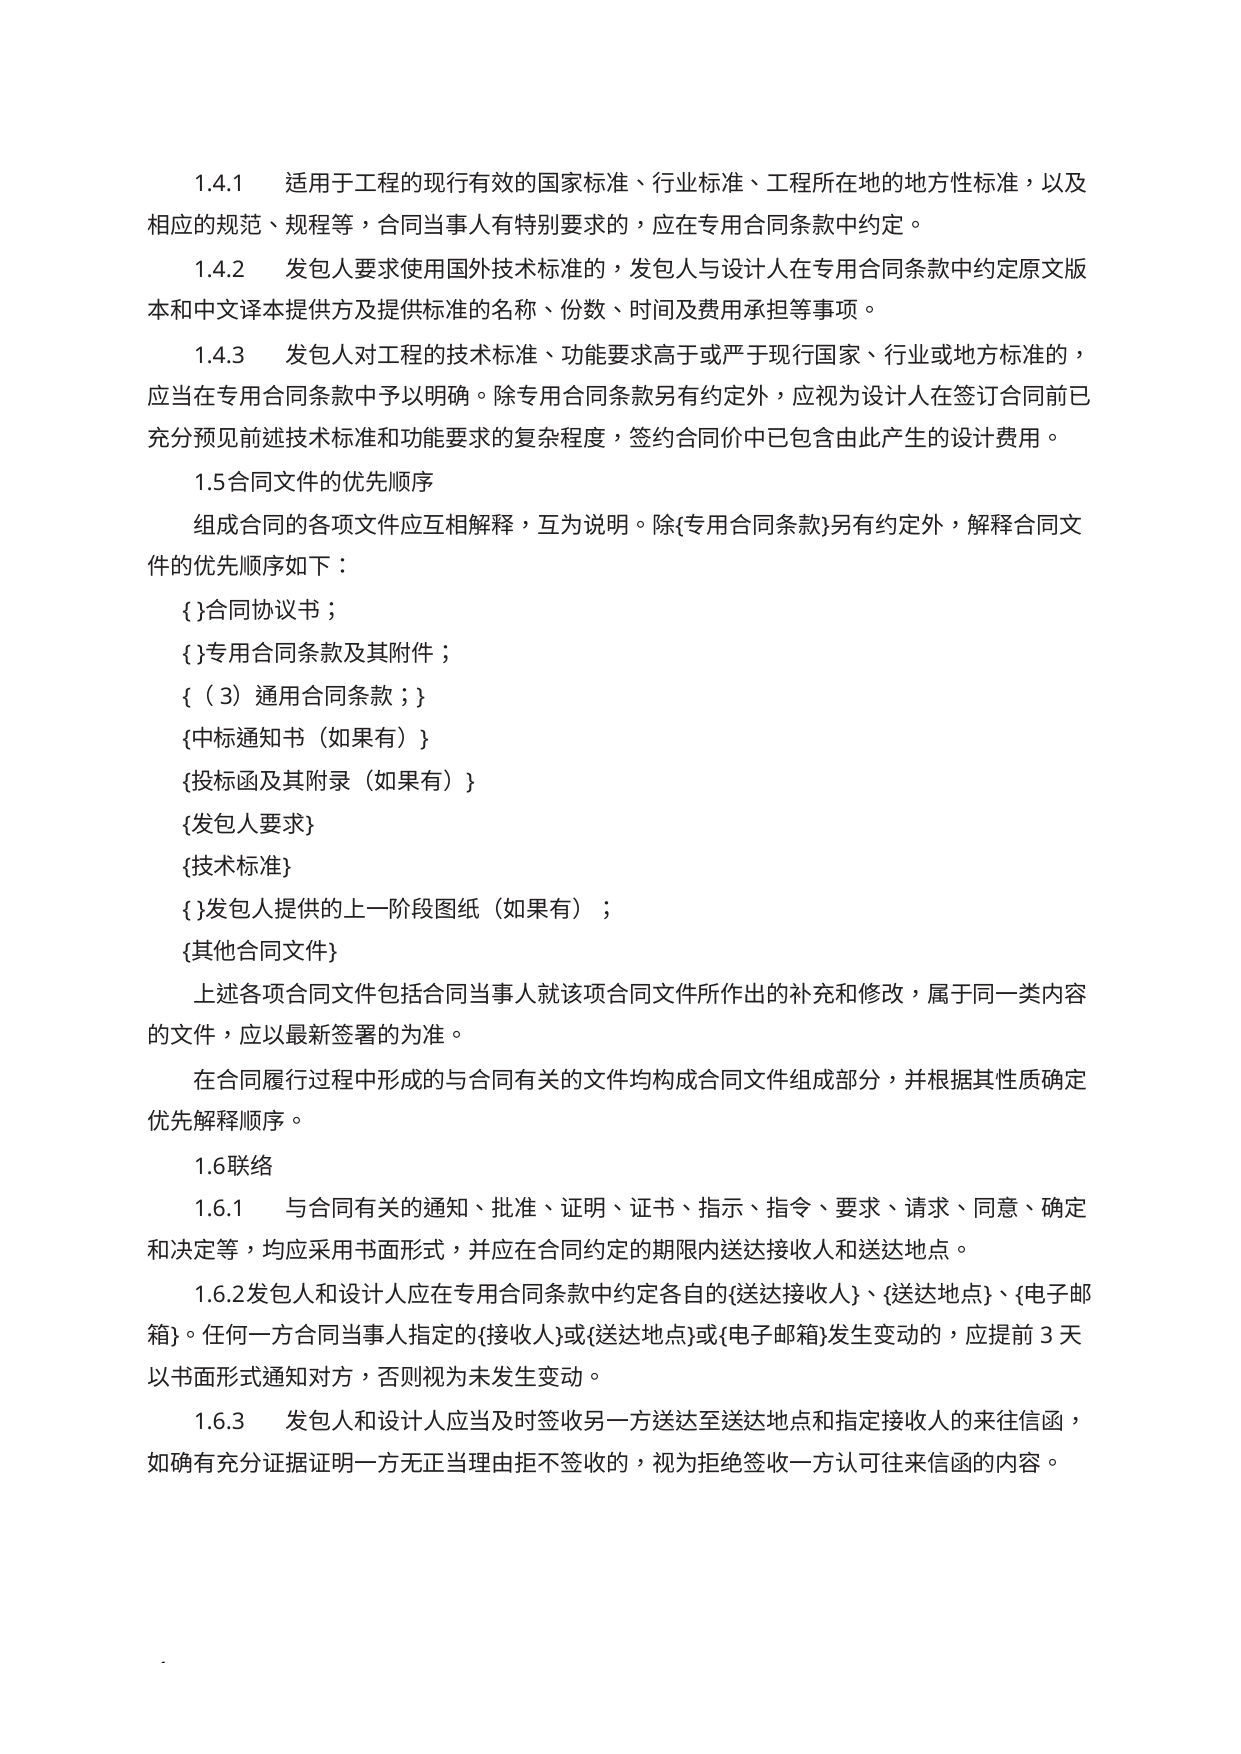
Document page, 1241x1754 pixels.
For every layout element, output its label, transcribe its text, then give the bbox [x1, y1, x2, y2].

text 组成合同的各项文件应互相解释，互为说明。除{专用合同条款}另有约定外，解释合同文件的优先顺序如下： [148, 509, 1093, 582]
text {技术标准} [182, 850, 1115, 881]
text {中标通知书（如果有）} [182, 722, 1115, 753]
text { }专用合同条款及其附件； [182, 637, 1115, 668]
list 适用于工程的现行有效的国家标准、行业标准、工程所在地的地方性标准，以及相应的规范、规程等，合同当事人有特别要求的，应在专用合同条款中约定。 [148, 167, 1093, 240]
text 在合同履行过程中形成的与合同有关的文件均构成合同文件组成部分，并根据其性质确定优先解释顺序。 [148, 1064, 1093, 1137]
text { }合同协议书； [182, 594, 1115, 626]
list 发包人和设计人应当及时签收另一方送达至送达地点和指定接收人的来往信函，如确有充分证据证明一方无正当理由拒不签收的，视为拒绝签收一方认可往来信函的内容。 [148, 1405, 1093, 1478]
text {其他合同文件} [182, 935, 1115, 967]
list 与合同有关的通知、批准、证明、证书、指示、指令、要求、请求、同意、确定和决定等，均应采用书面形式，并应在合同约定的期限内送达接收人和送达地点。 [148, 1192, 1093, 1265]
list 发包人和设计人应在专用合同条款中约定各自的{送达接收人}、{送达地点}、{电子邮箱}。任何一方合同当事人指定的{接收人}或{送达地点}或{电子邮箱}发生变动的，应提前 3 天以书面形式通知对方，否则视为未发生变动。 [148, 1278, 1104, 1392]
text {（ 3）通用合同条款；} [182, 680, 1115, 711]
text {发包人要求} [182, 807, 1115, 839]
text 上述各项合同文件包括合同当事人就该项合同文件所作出的补充和修改，属于同一类内容的文件，应以最新签署的为准。 [148, 978, 1093, 1051]
list 发包人对工程的技术标准、功能要求高于或严于现行国家、行业或地方标准的，应当在专用合同条款中予以明确。除专用合同条款另有约定外，应视为设计人在签订合同前已充分预见前述技术标准和功能要求的复杂程度，签约合同价中已包含由此产生的设计费用。 [148, 339, 1093, 453]
text {投标函及其附录（如果有）} [182, 765, 1115, 796]
text { }发包人提供的上一阶段图纸（如果有）； [182, 893, 1115, 924]
list 合同文件的优先顺序 [193, 466, 1115, 497]
list 联络 [193, 1149, 1115, 1181]
list 发包人要求使用国外技术标准的，发包人与设计人在专用合同条款中约定原文版本和中文译本提供方及提供标准的名称、份数、时间及费用承担等事项。 [148, 253, 1093, 326]
